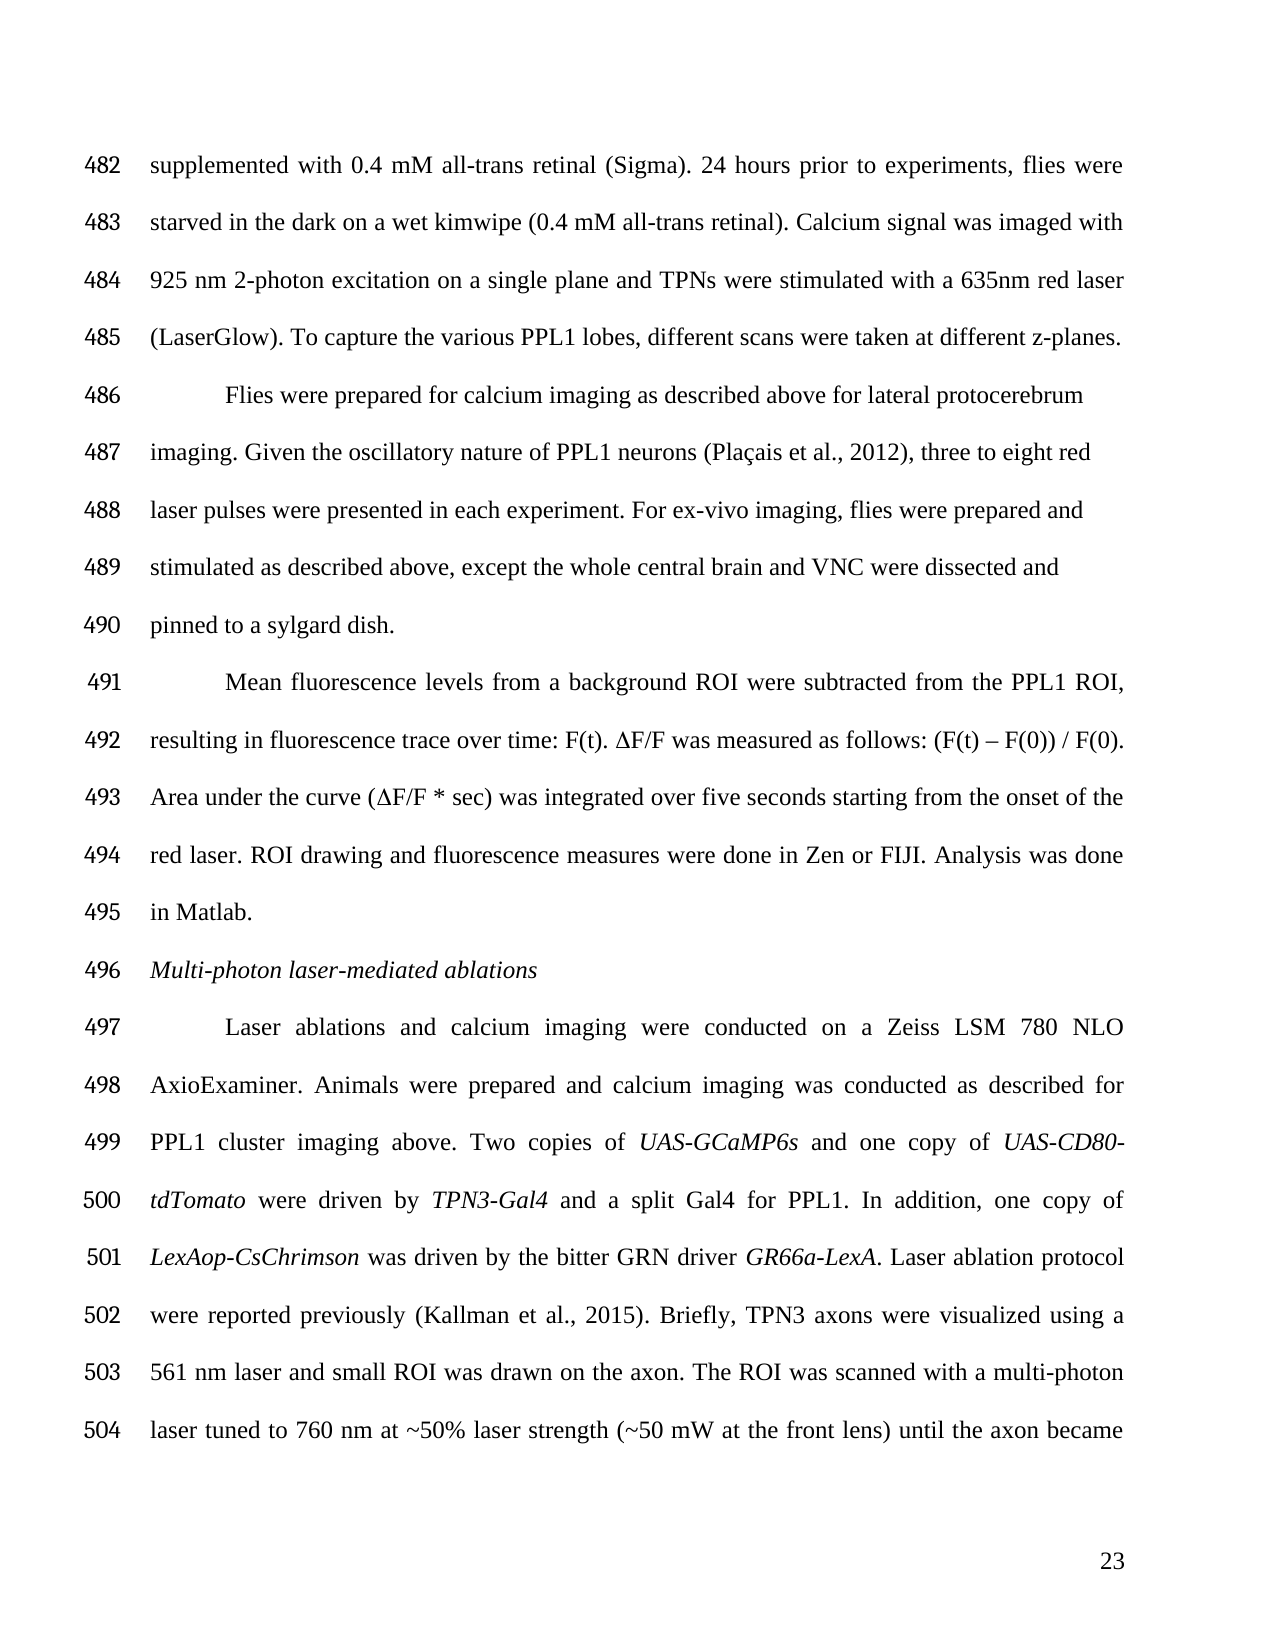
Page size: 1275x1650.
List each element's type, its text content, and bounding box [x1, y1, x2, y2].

text Flies were prepared for calcium imaging as described above for lateral protocerebrum imaging. Given the oscillatory nature of PPL1 neurons (Plaçais et al., 2012), three to eight red laser pulses were presented in each experiment. For ex-vivo imaging, flies were prepared and stimulated as described above, except the whole central brain and VNC were dissected and pinned to a sylgard dish. [150, 380, 1125, 639]
text Mean fluorescence levels from a background ROI were subtracted from the PPL1 ROI, resulting in fluorescence trace over time: F(t). F/F was measured as follows: (F(t) – F(0)) / F(0). Area under the curve (F/F * sec) was integrated over five seconds starting from the onset of the red laser. ROI drawing and fluorescence measures were done in Zen or FIJI. Analysis was done in Matlab. [150, 667, 1125, 926]
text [150, 150, 1125, 351]
text Multi-photon laser-mediated ablations [150, 955, 1125, 984]
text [150, 1012, 1125, 1444]
